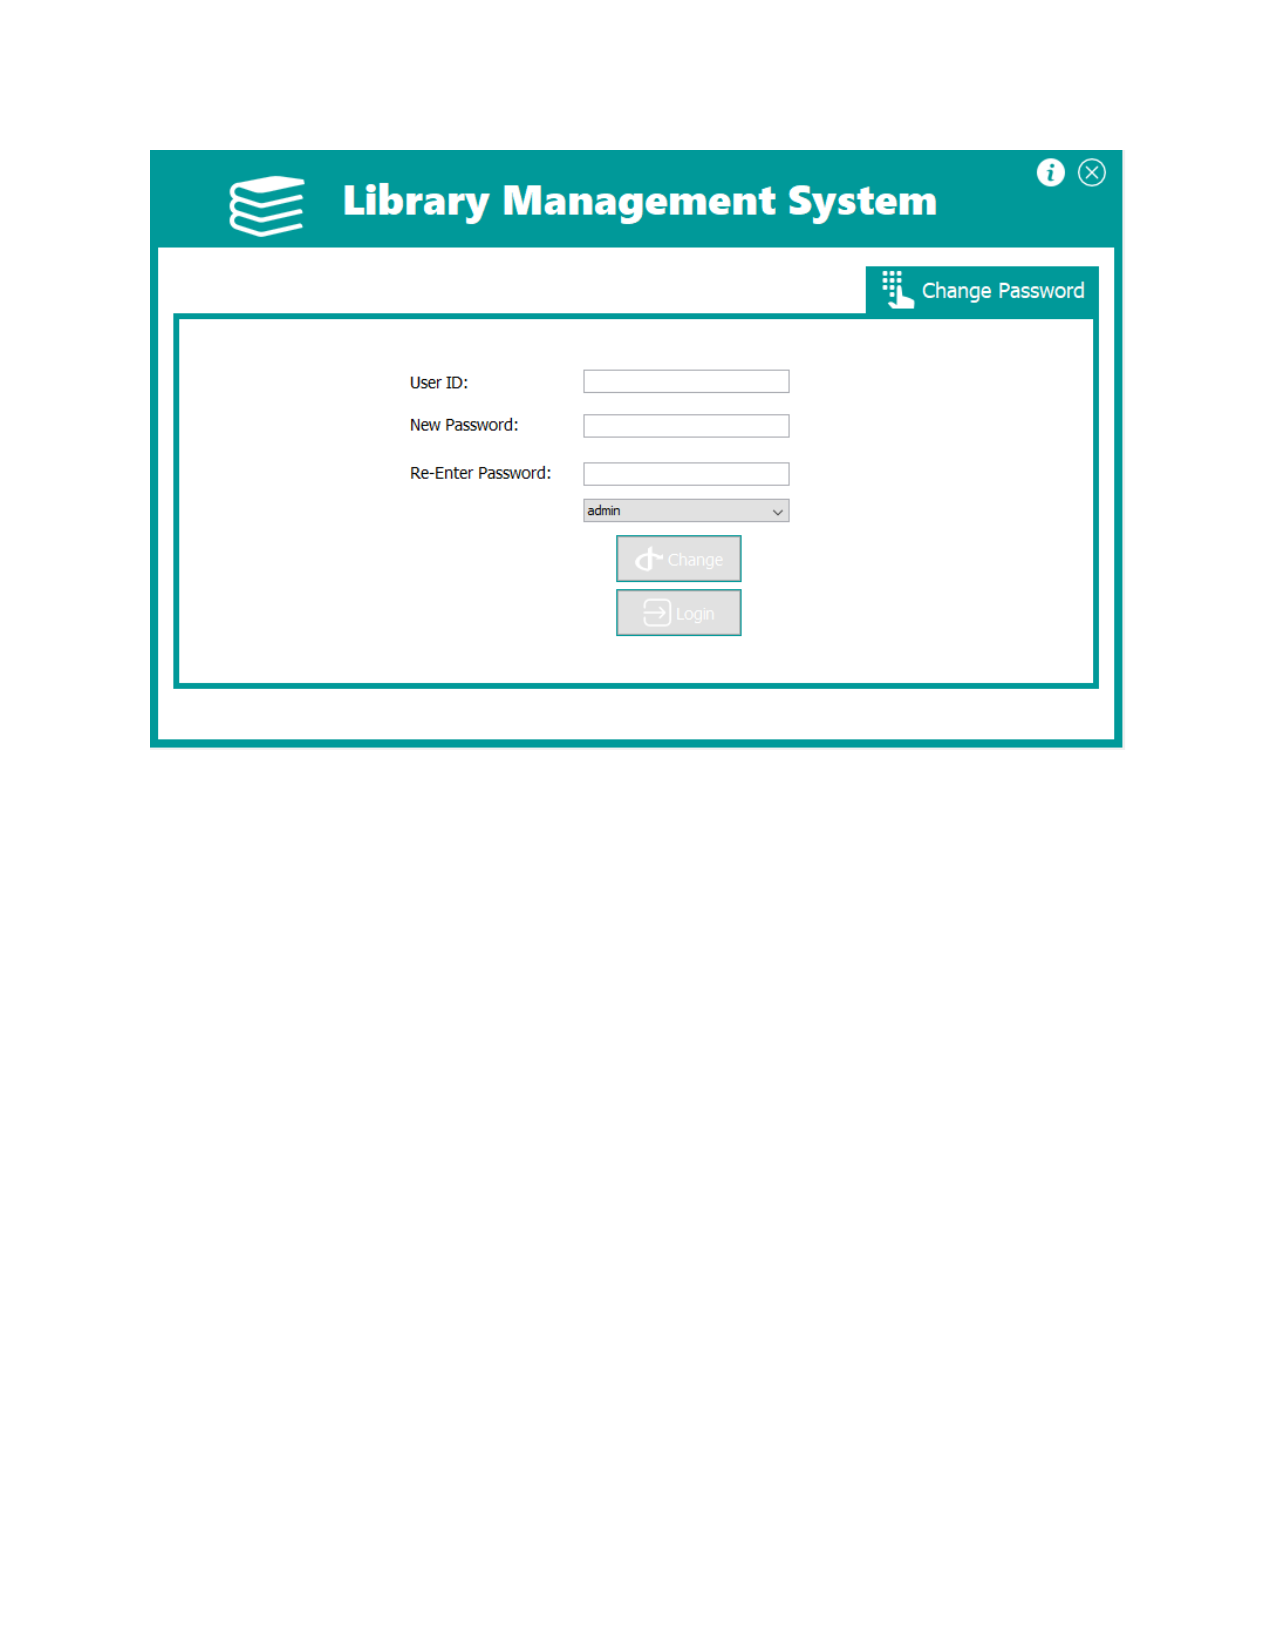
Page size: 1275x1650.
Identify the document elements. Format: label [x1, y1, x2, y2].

picture [150, 150, 1125, 750]
